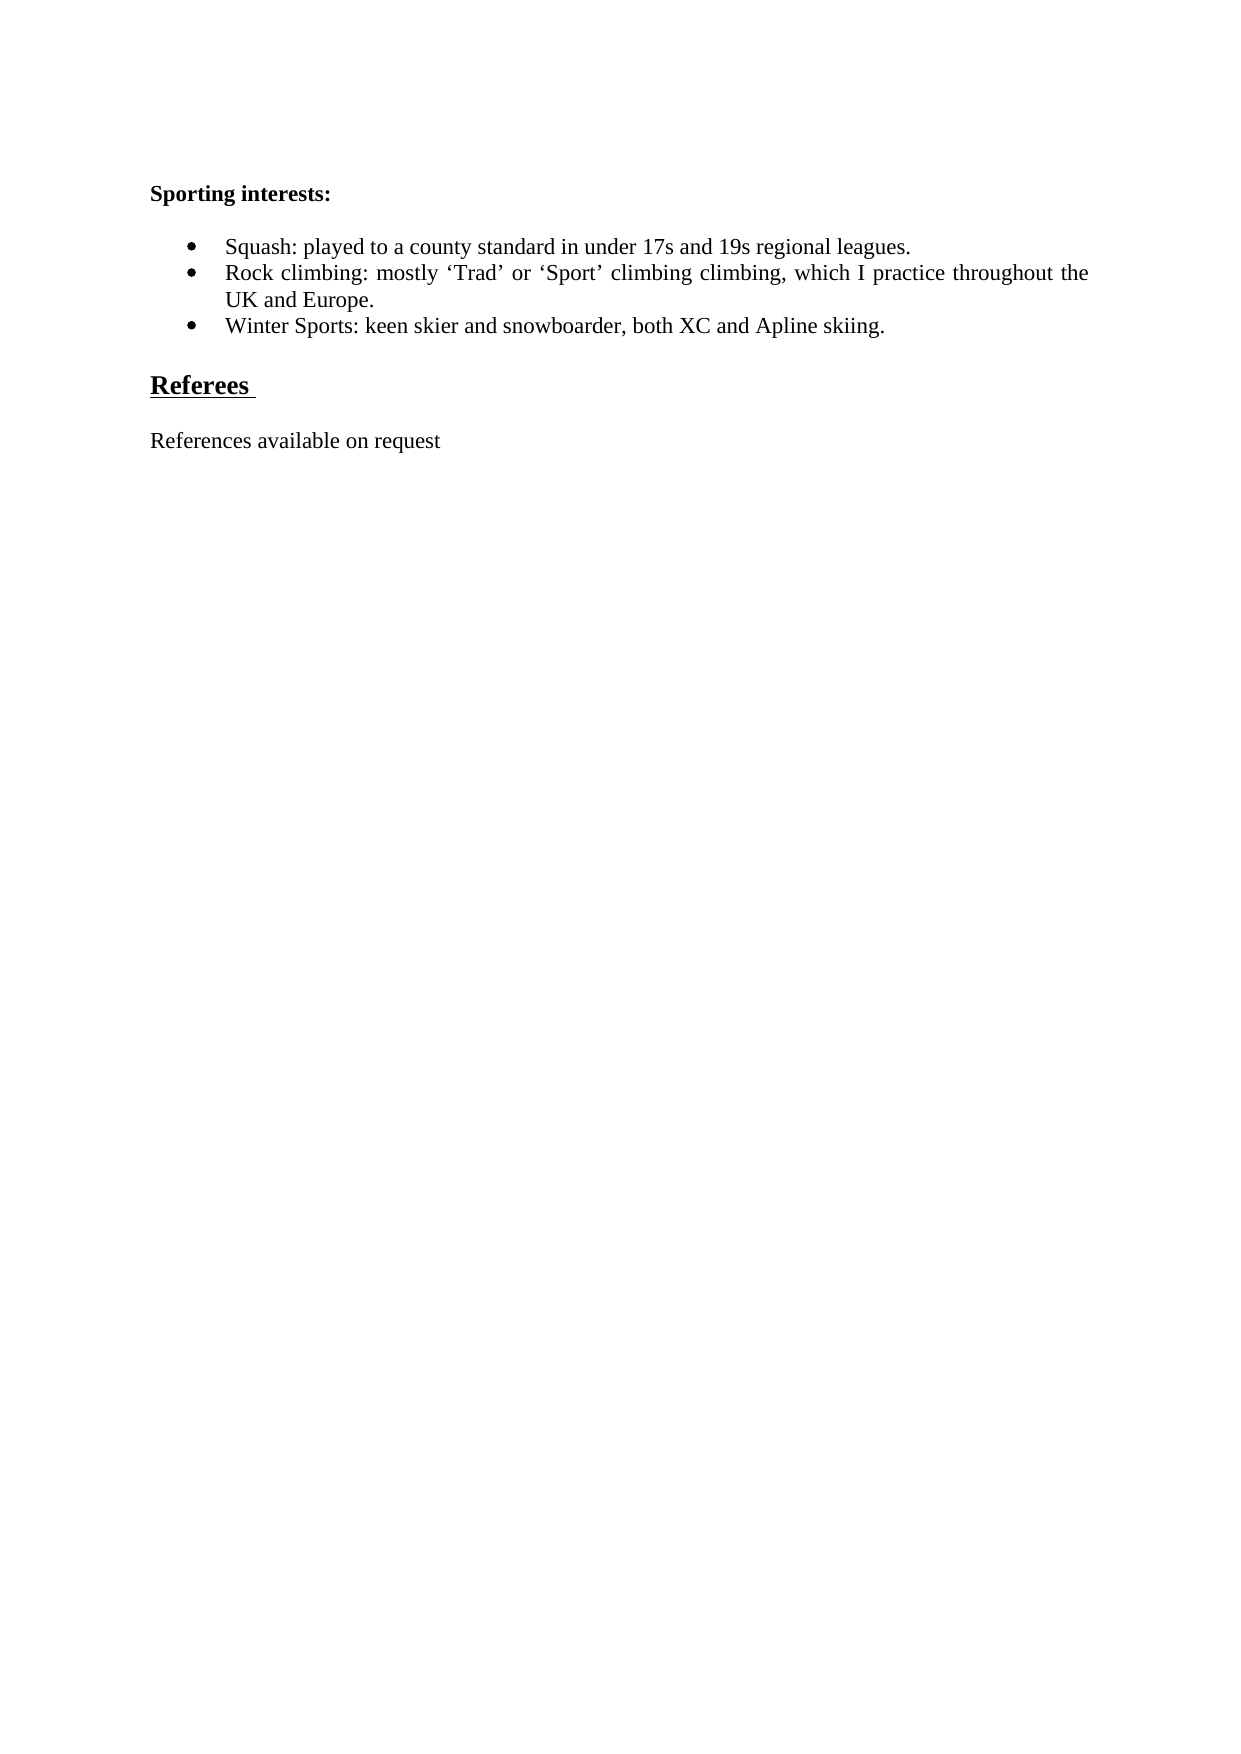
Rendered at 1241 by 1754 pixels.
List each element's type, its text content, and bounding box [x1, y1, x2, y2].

text Referees [150, 369, 1090, 401]
text Sporting interests: [150, 180, 1090, 207]
list Squash: played to a county standard in under 17s and 19s regional leagues. [187, 233, 1090, 259]
list Rock climbing: mostly ‘Trad’ or ‘Sport’ climbing climbing, which I practice throughout the UK and Europe. [187, 259, 1090, 312]
list Winter Sports: keen skier and snowboarder, both XC and Apline skiing. [187, 312, 1090, 338]
text References available on request [150, 427, 1090, 453]
